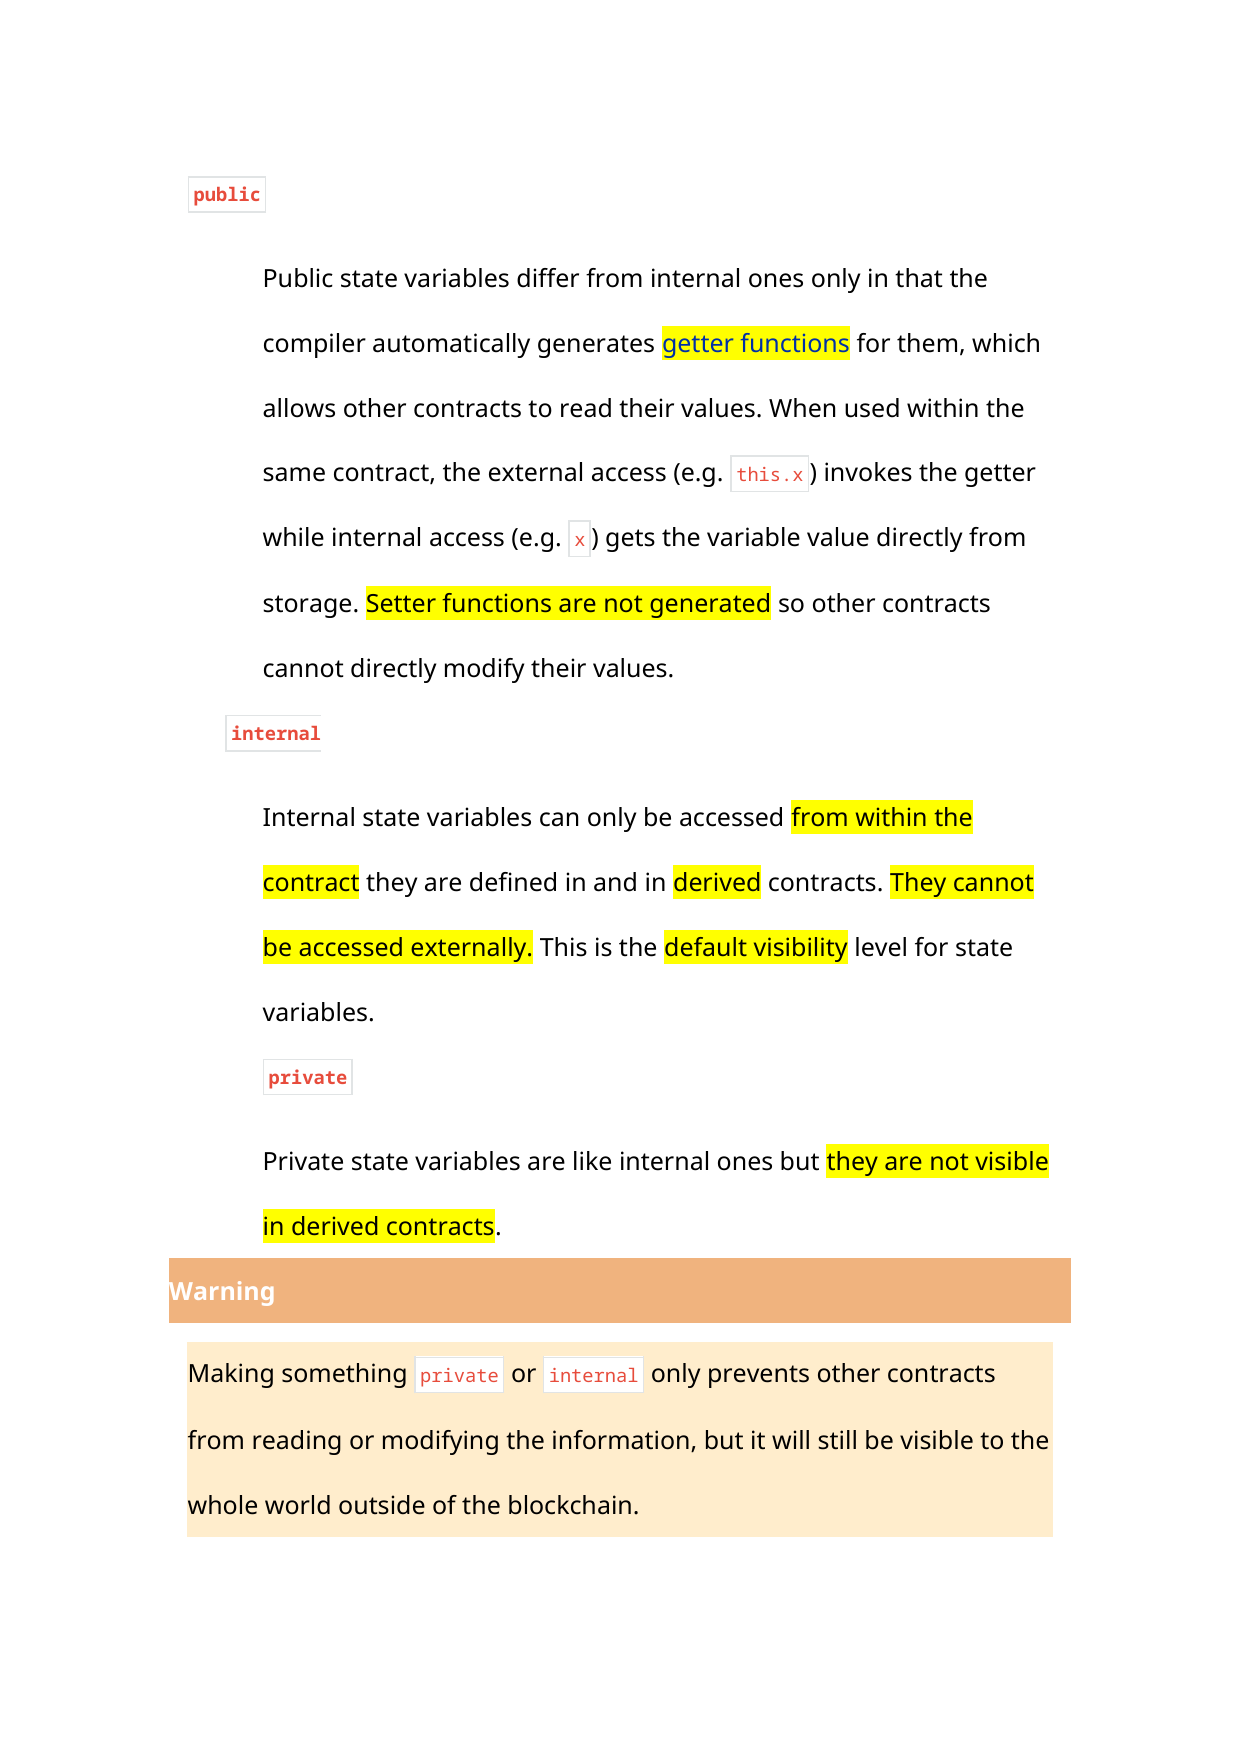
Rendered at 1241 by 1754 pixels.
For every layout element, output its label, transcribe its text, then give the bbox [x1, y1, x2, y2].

text Internal state variables can only be accessed from within the contract they are defined in and in derived contracts. They cannot be accessed externally. This is the default visibility level for state variables. [262, 784, 1053, 1044]
text Private state variables are like internal ones but they are not visible in derived contracts. [262, 1128, 1053, 1258]
text internal [225, 701, 1053, 766]
text Public state variables differ from internal ones only in that the compiler automatically generates getter functions for them, which allows other contracts to read their values. When used within the same contract, the external access (e.g. this.x) invokes the getter while internal access (e.g. x) gets the variable value directly from storage. Setter functions are not generated so other contracts cannot directly modify their values. [262, 246, 1053, 701]
text private [262, 1044, 1053, 1109]
text Making something private or internal only prevents other contracts from reading or modifying the information, but it will still be visible to the whole world outside of the blockchain. [187, 1342, 1053, 1537]
text Warning [169, 1258, 1071, 1323]
text public [187, 162, 1053, 227]
